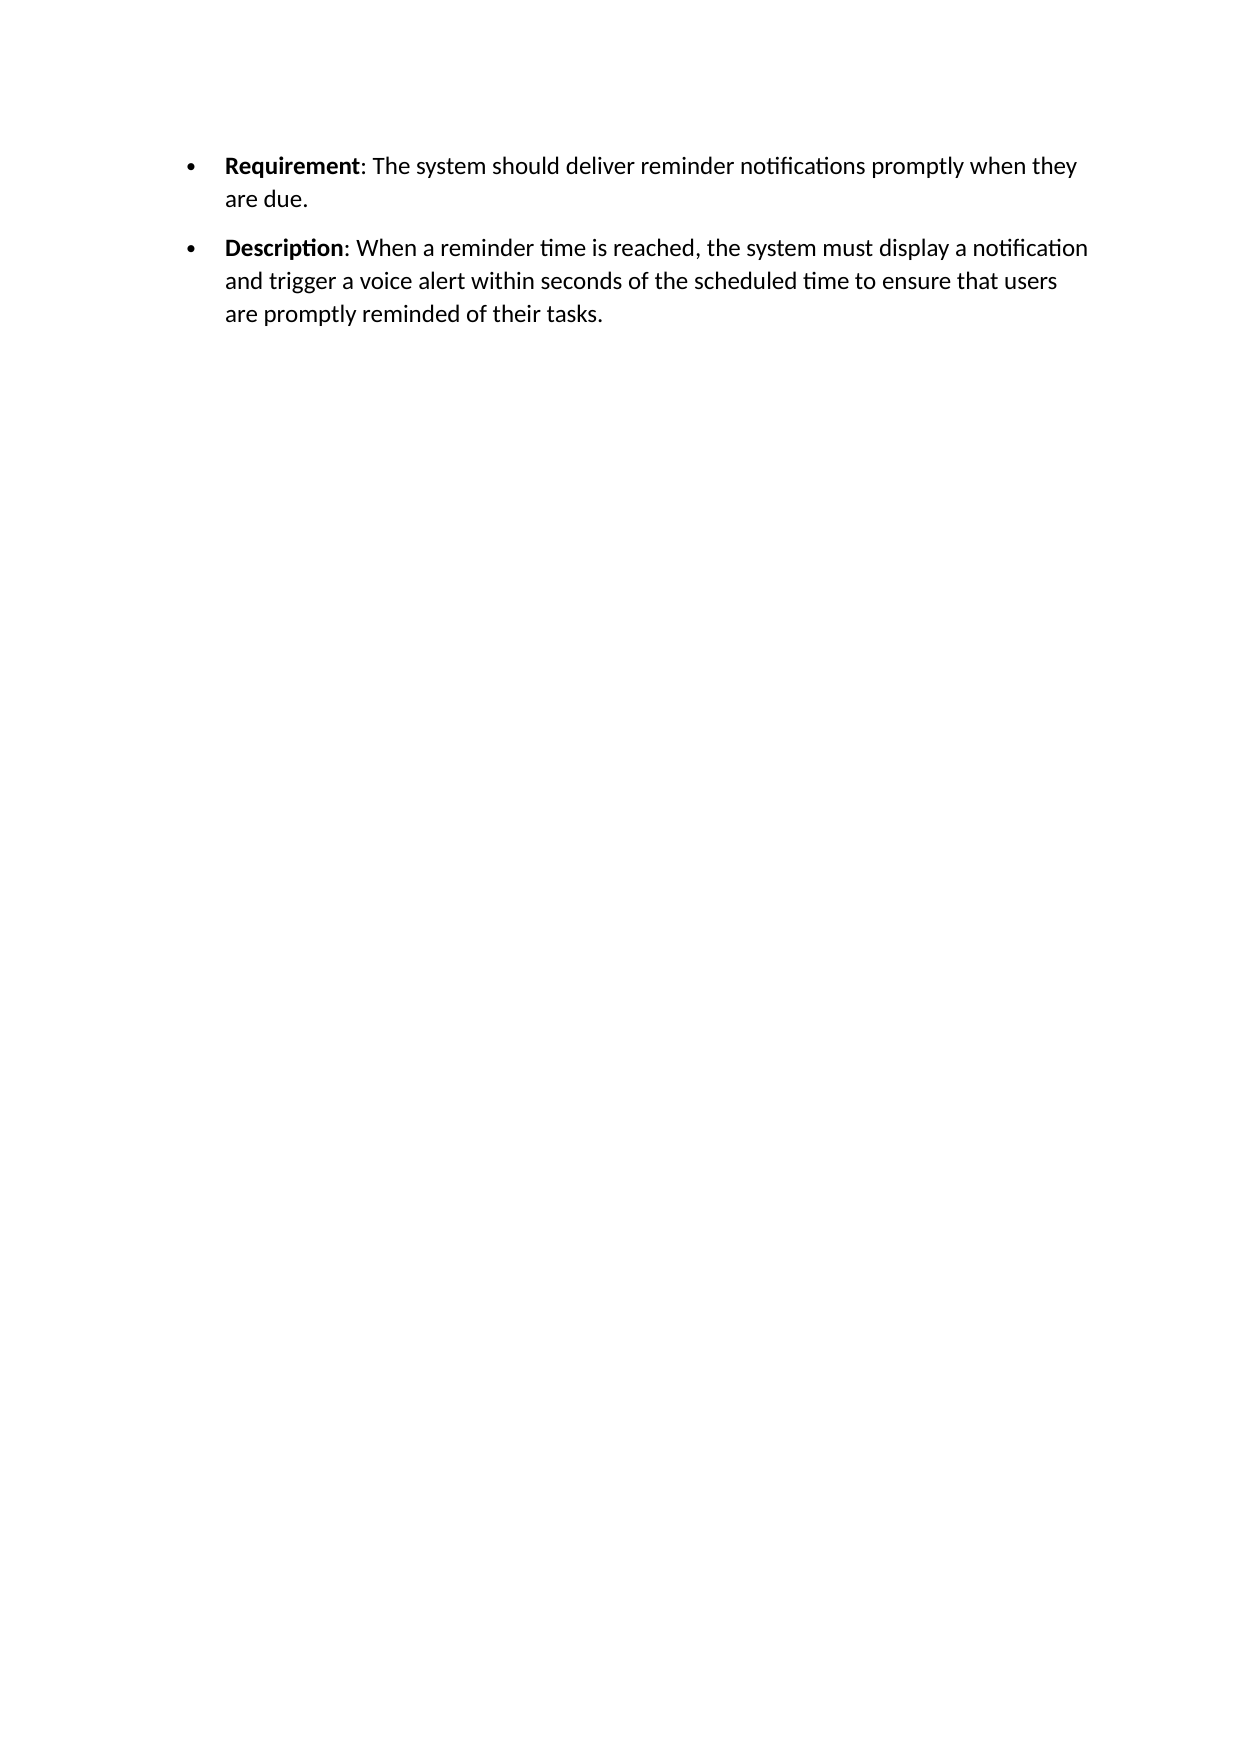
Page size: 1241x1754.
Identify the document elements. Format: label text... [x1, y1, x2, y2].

list Requirement: The system should deliver reminder notifications promptly when they are due. [187, 150, 1090, 213]
list Description: When a reminder time is reached, the system must display a notification and trigger a voice alert within seconds of the scheduled time to ensure that users are promptly reminded of their tasks. [187, 232, 1090, 329]
